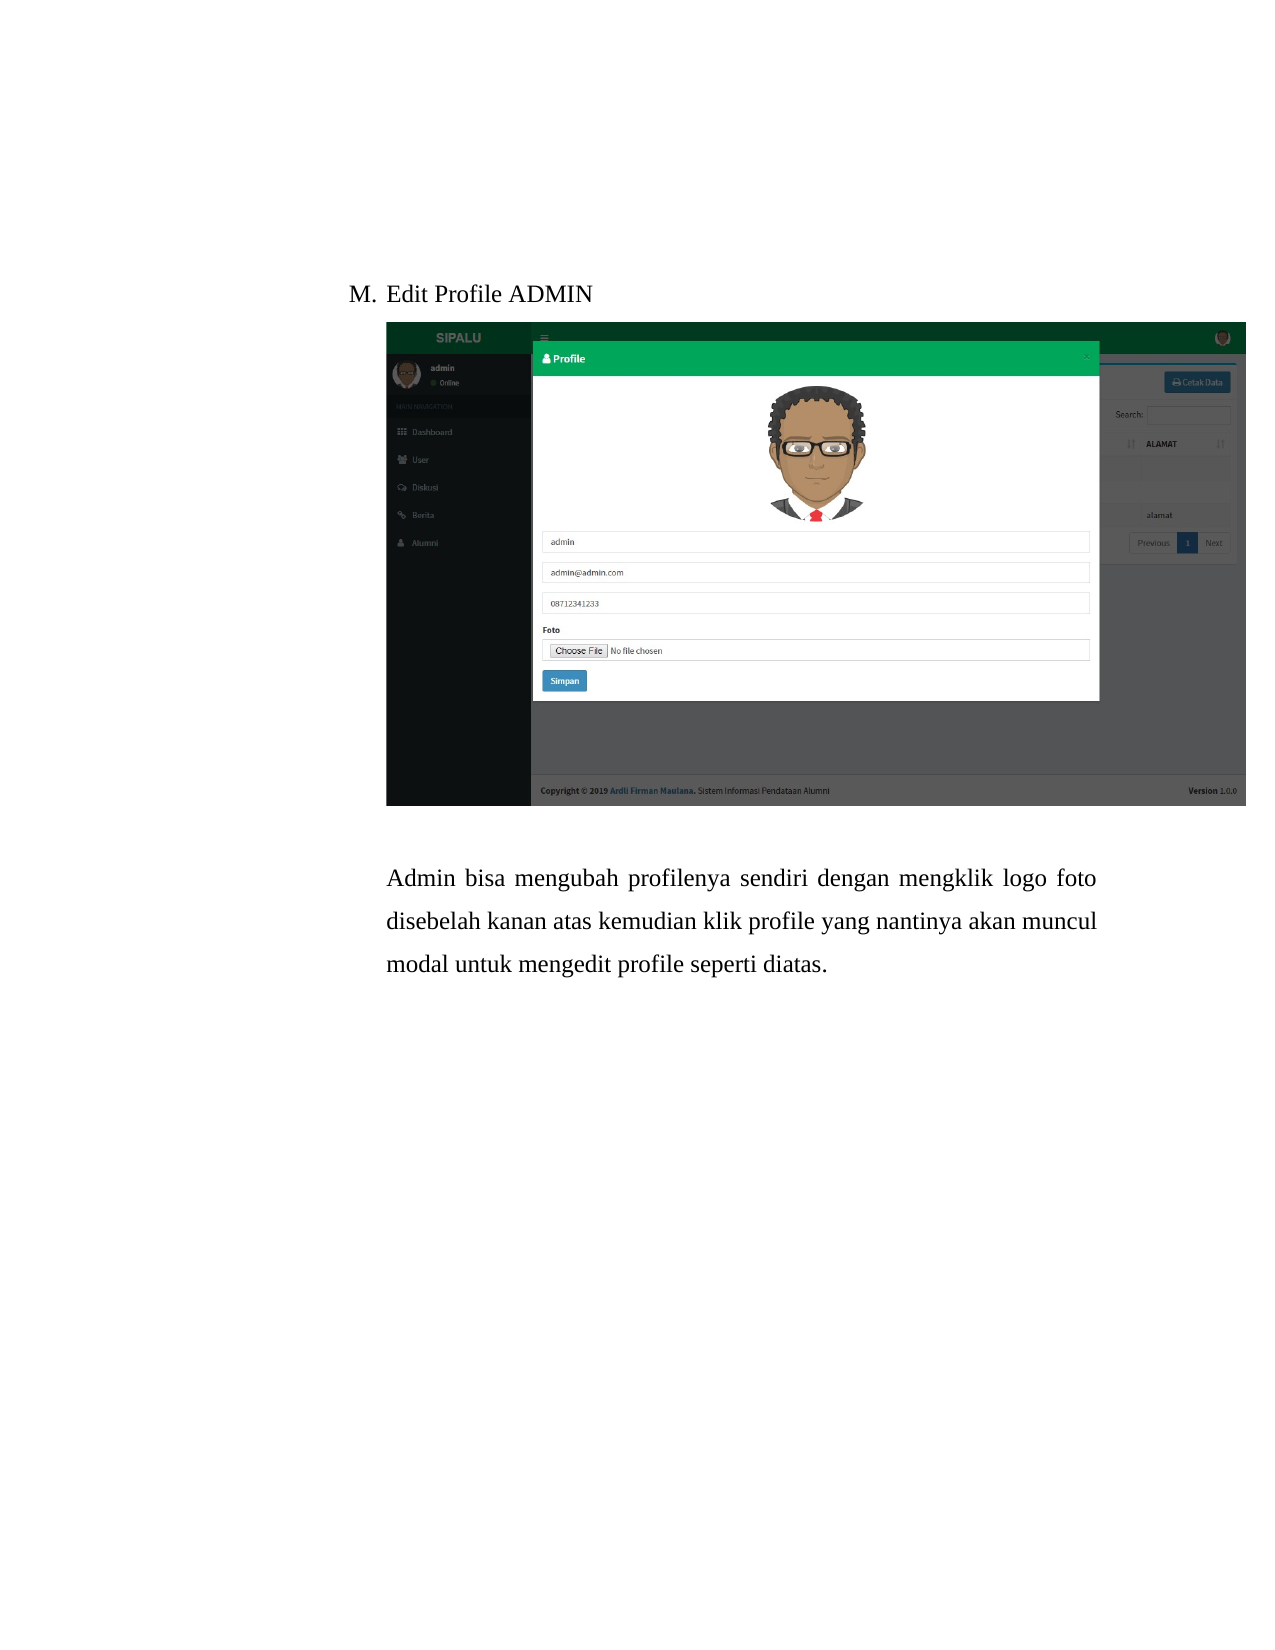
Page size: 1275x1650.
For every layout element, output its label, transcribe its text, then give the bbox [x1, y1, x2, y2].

picture [386, 322, 1246, 806]
list Edit Profile ADMIN [349, 279, 1098, 308]
list Admin bisa mengubah profilenya sendiri dengan mengklik logo foto disebelah kanan atas kemudian klik profile yang nantinya akan muncul modal untuk mengedit profile seperti diatas. [386, 863, 1098, 978]
